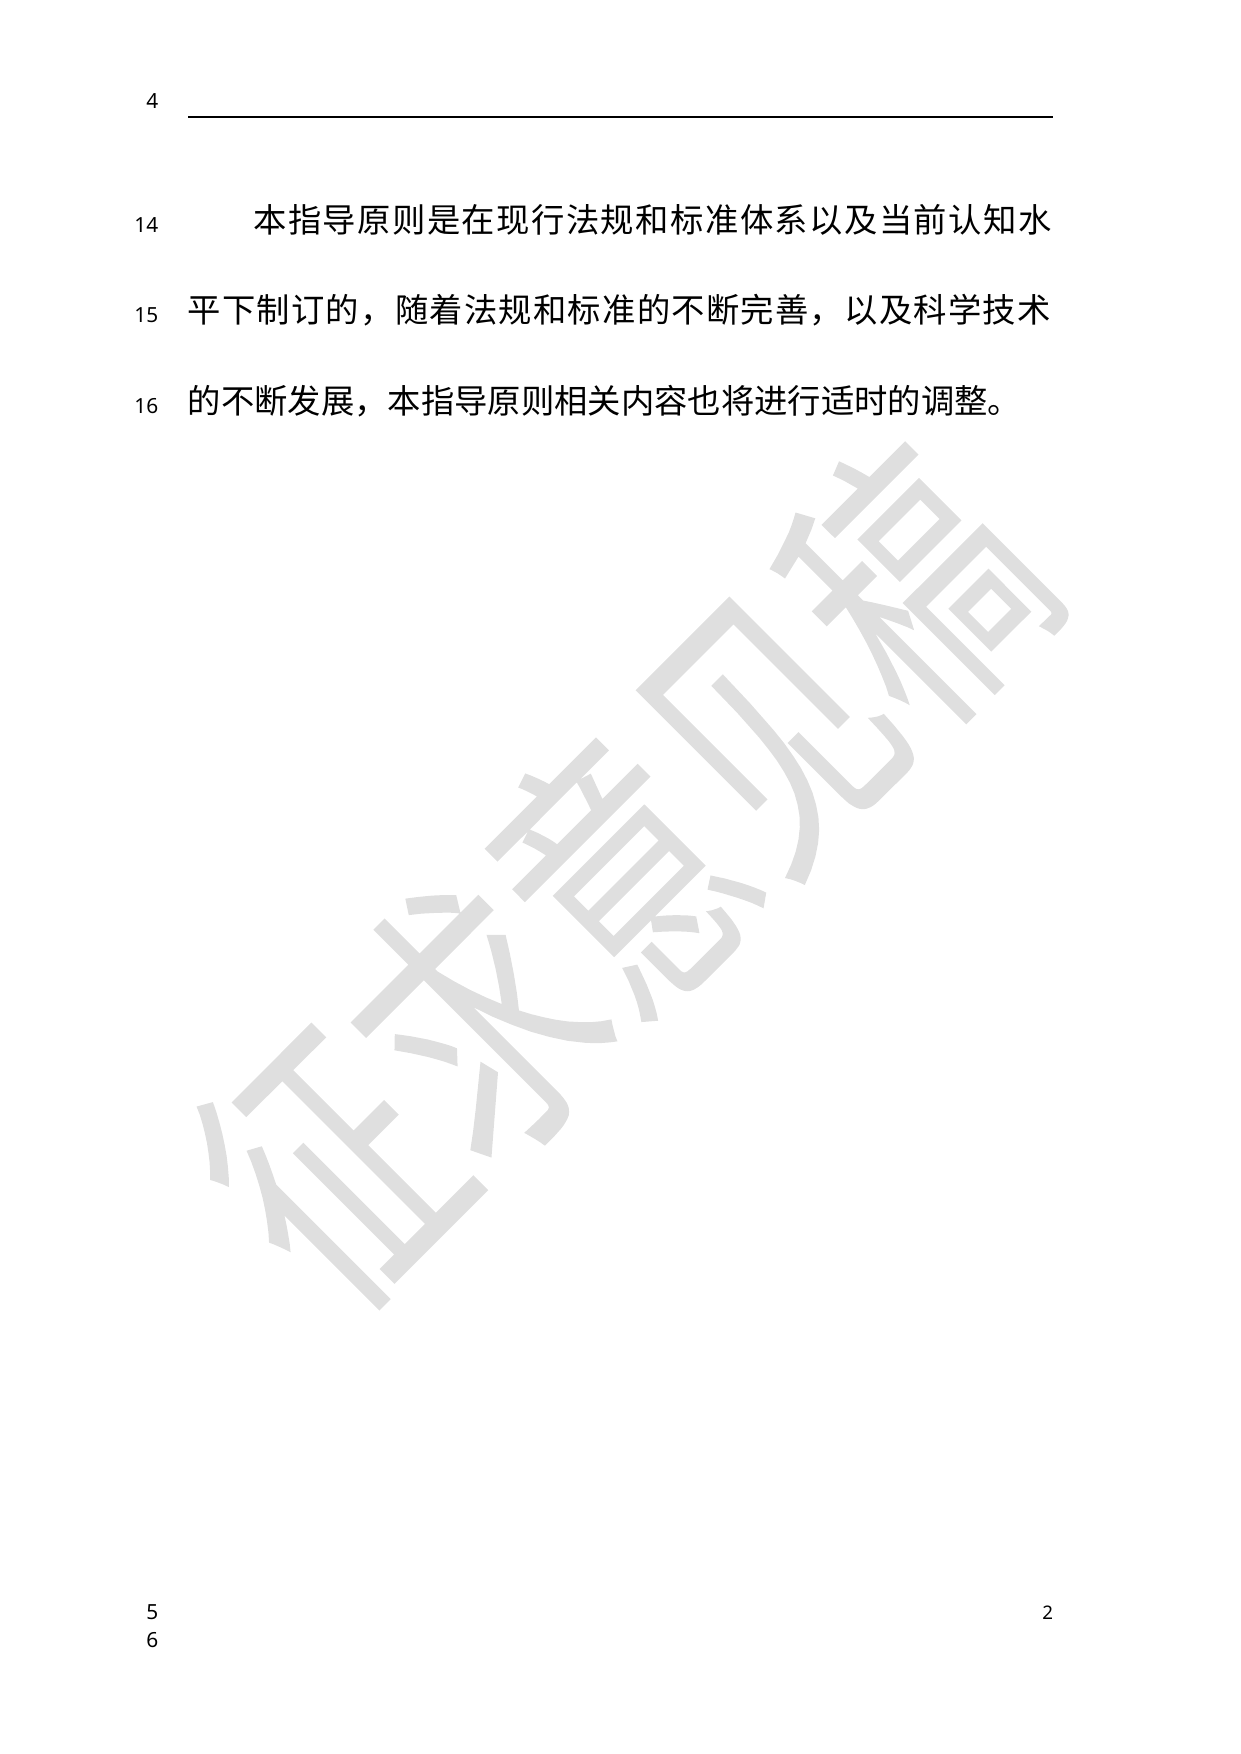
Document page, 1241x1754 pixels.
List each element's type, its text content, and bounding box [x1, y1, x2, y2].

text 本指导原则是在现行法规和标准体系以及当前认知水平下制订的，随着法规和标准的不断完善，以及科学技术的不断发展，本指导原则相关内容也将进行适时的调整。 [187, 172, 1053, 444]
